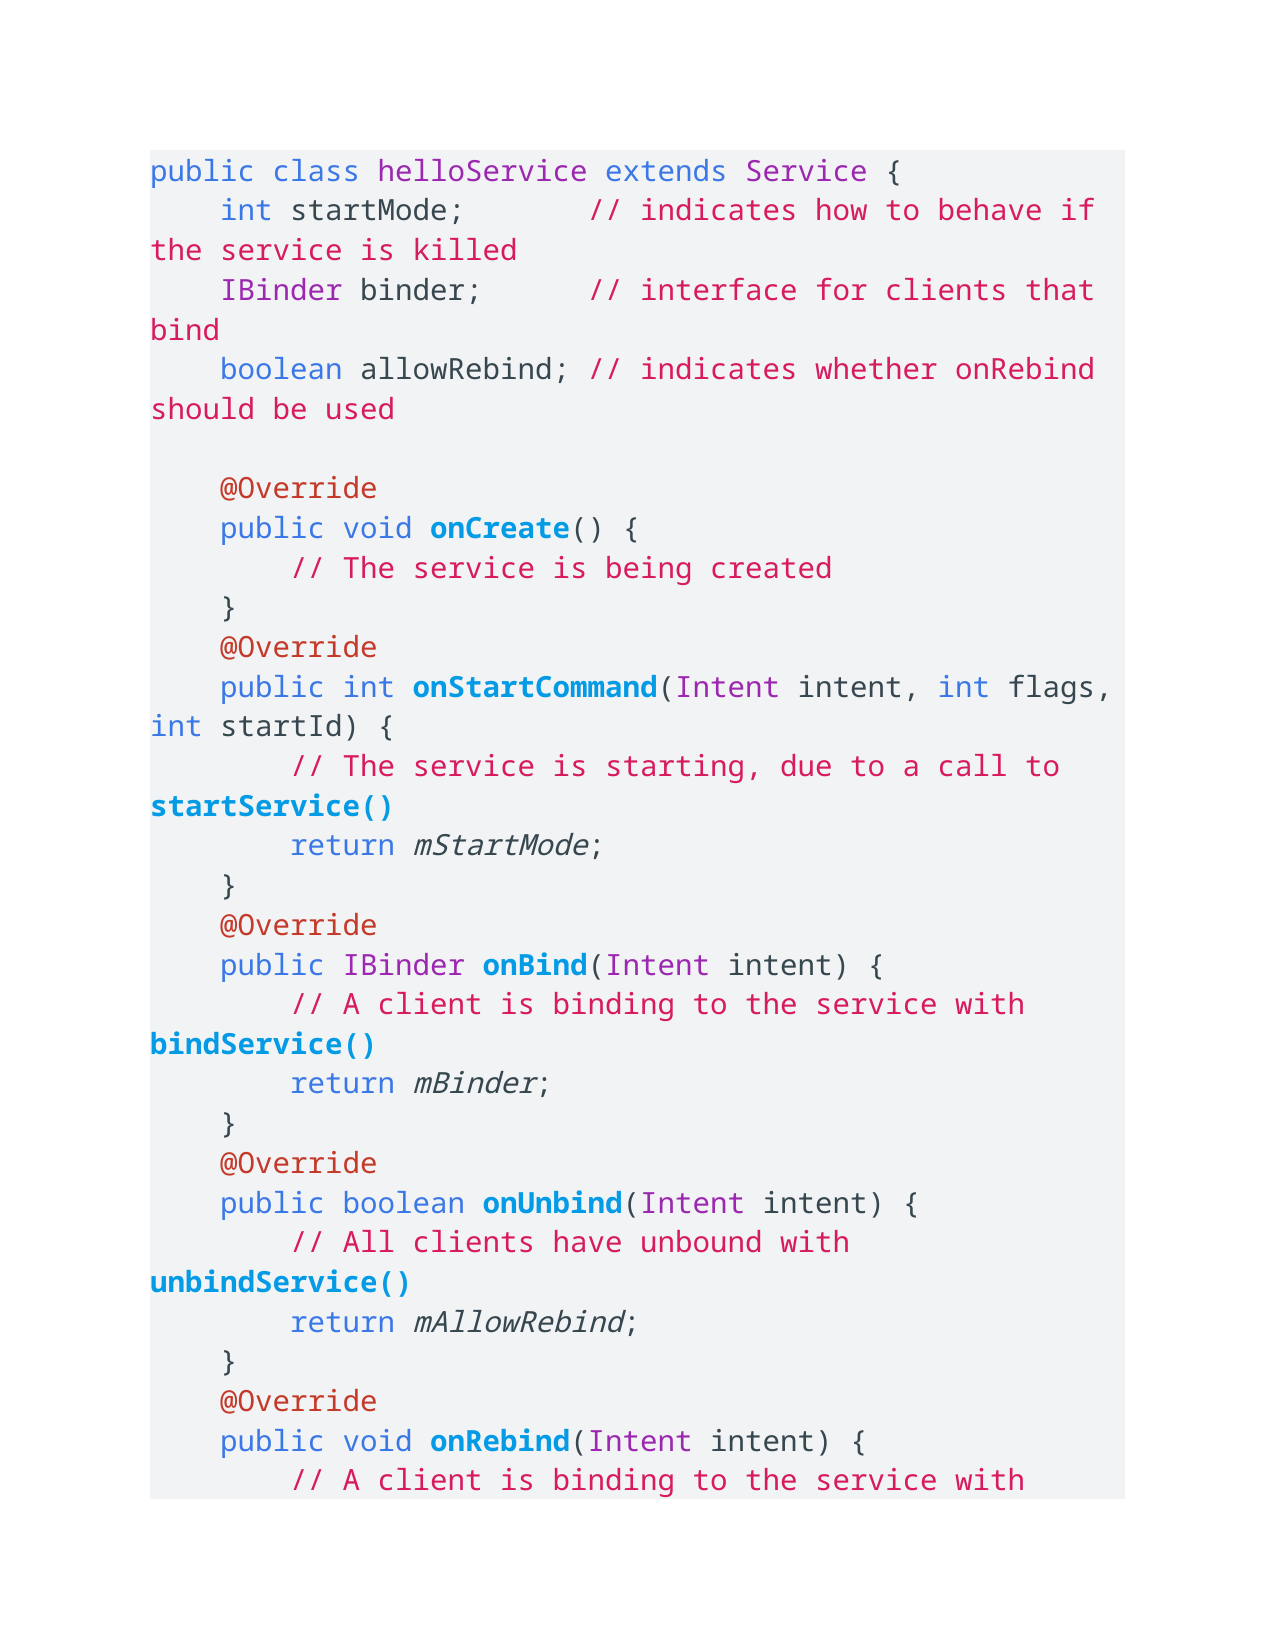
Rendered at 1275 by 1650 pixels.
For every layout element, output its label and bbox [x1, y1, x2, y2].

text [150, 150, 1125, 1499]
